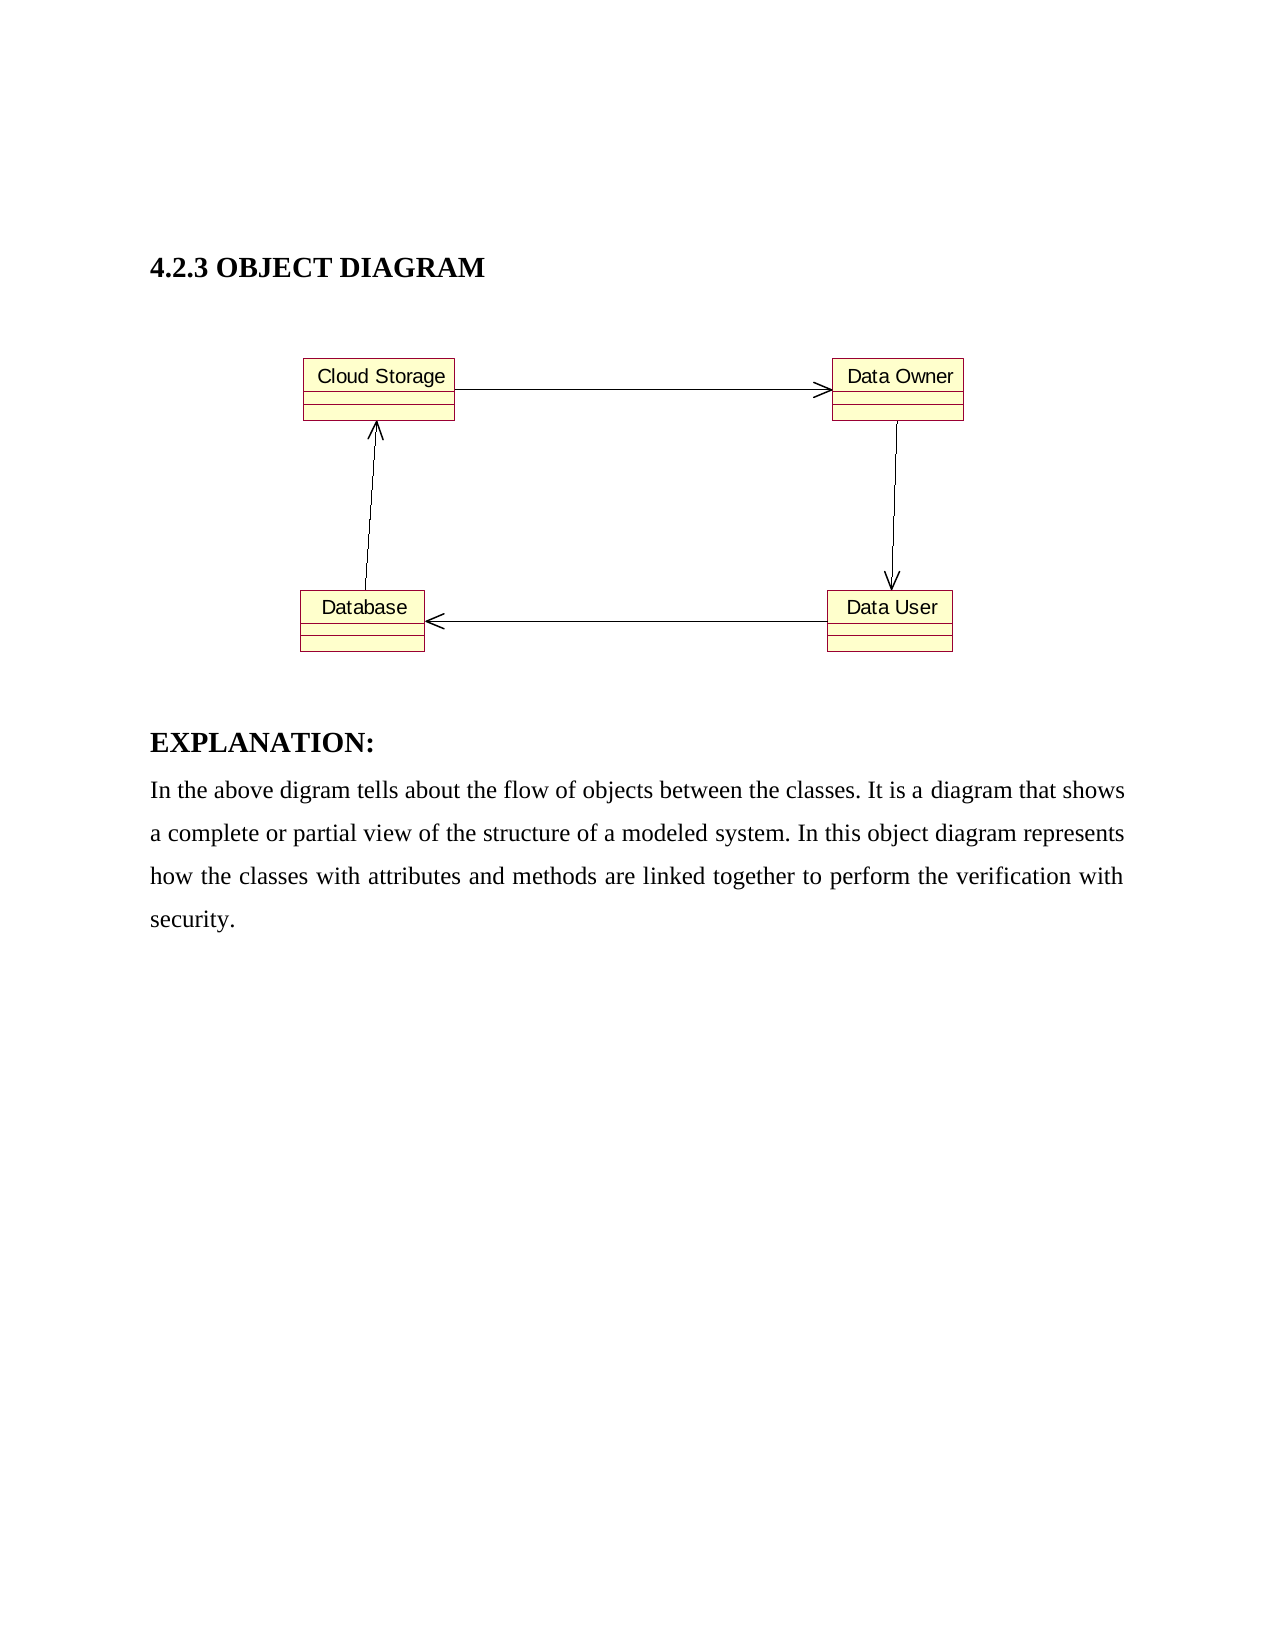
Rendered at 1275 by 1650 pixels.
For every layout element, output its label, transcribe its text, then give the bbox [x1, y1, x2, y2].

text In the above digram tells about the flow of objects between the classes. It is a diagram that shows a complete or partial view of the structure of a modeled system. In this object diagram represents how the classes with attributes and methods are linked together to perform the verification with security. [150, 775, 1125, 933]
text EXPLANATION: [150, 725, 1125, 758]
text 4.2.3 OBJECT DIAGRAM [150, 251, 1125, 284]
